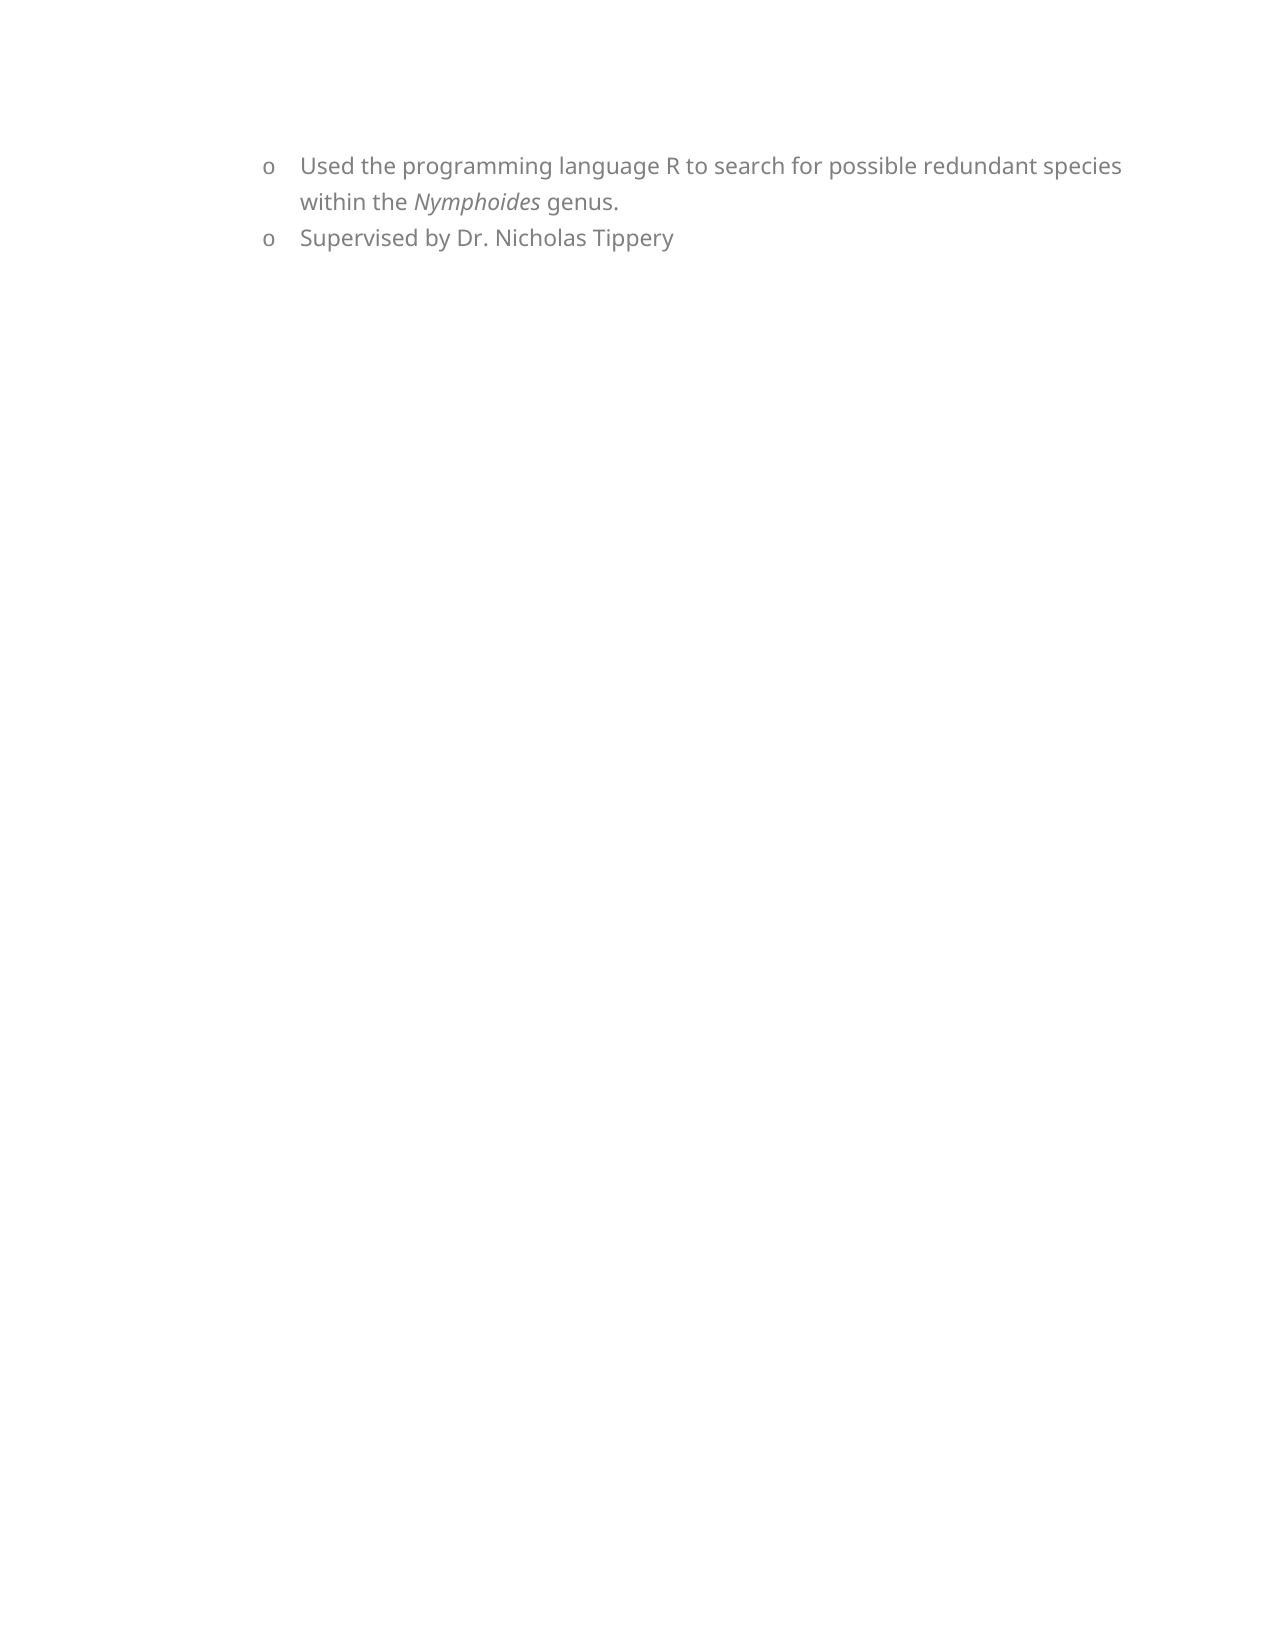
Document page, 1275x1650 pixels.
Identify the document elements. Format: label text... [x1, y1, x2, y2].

list Used the programming language R to search for possible redundant species within the Nymphoides genus. [262, 150, 1125, 217]
list Supervised by Dr. Nicholas Tippery [262, 222, 1125, 253]
